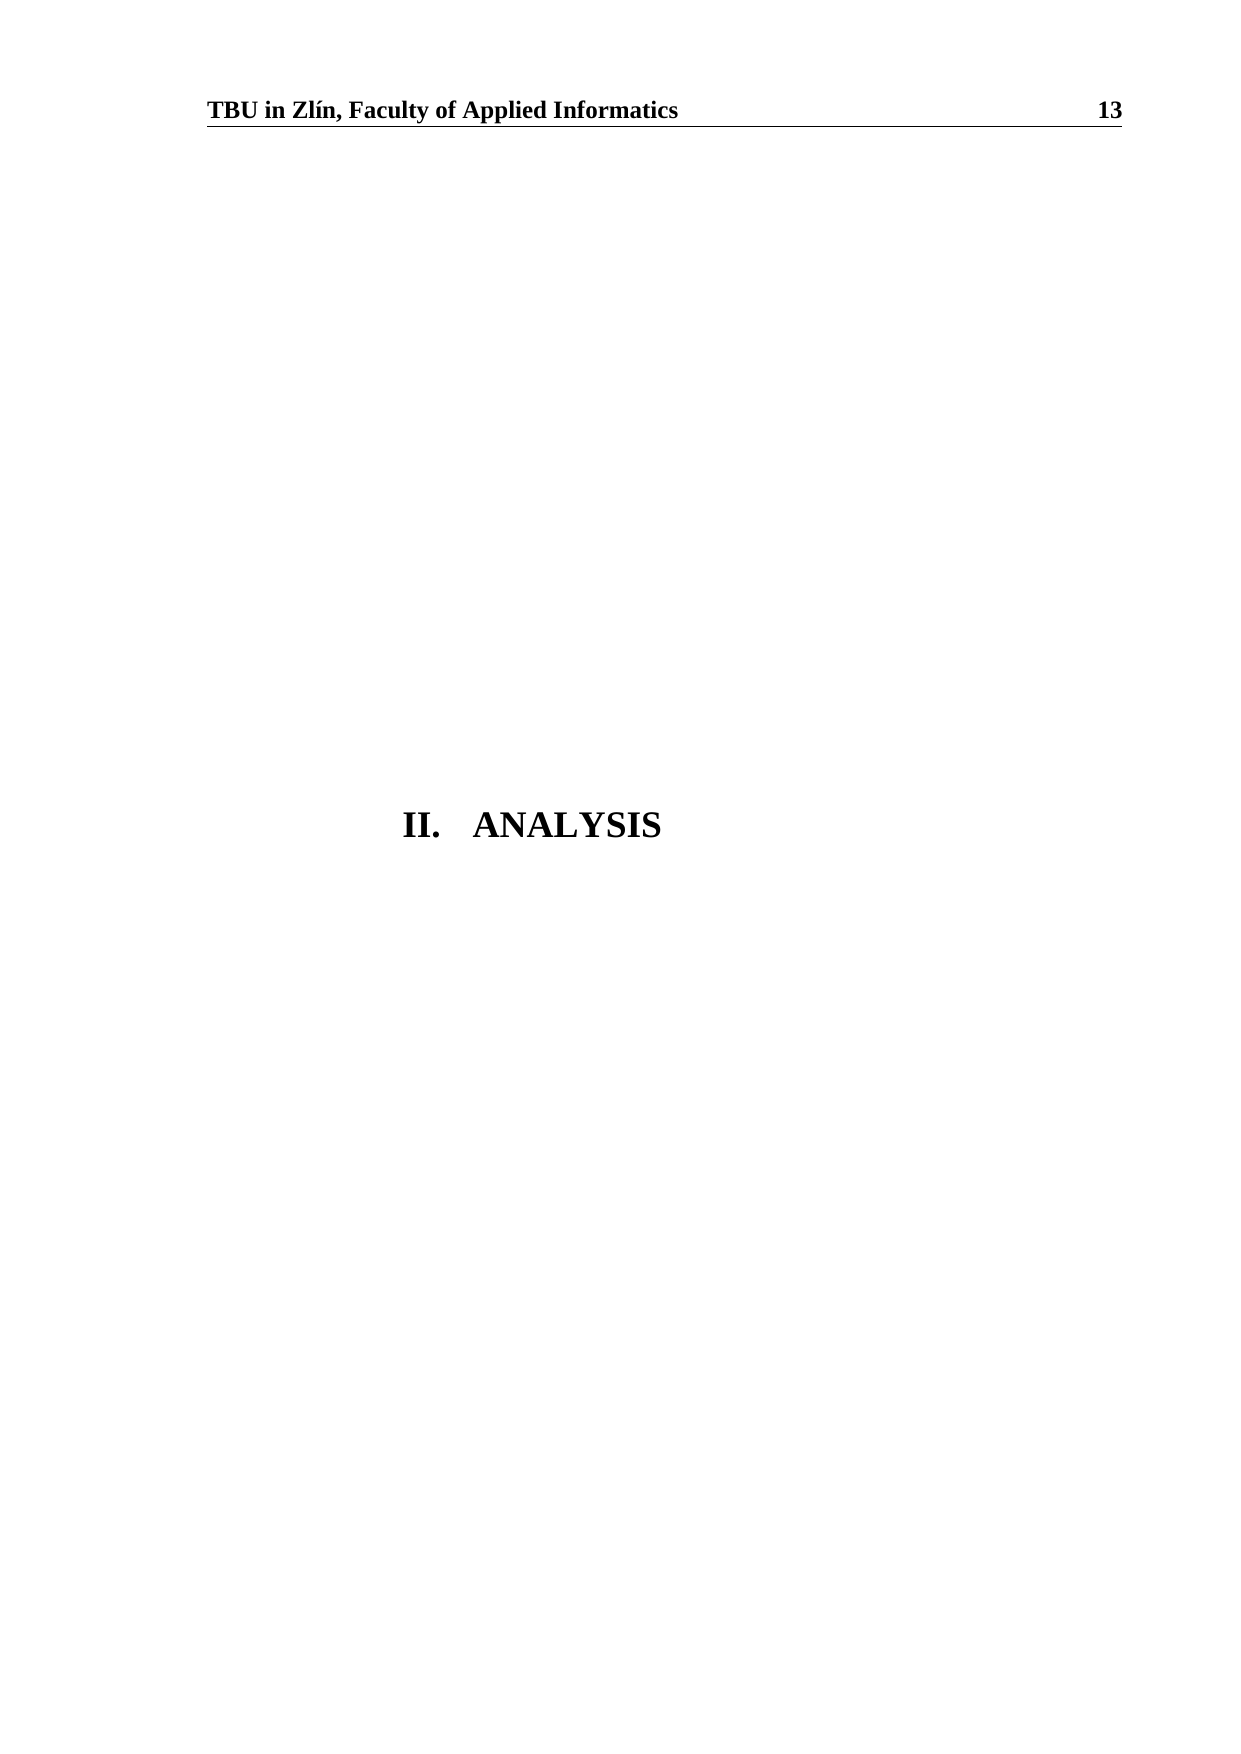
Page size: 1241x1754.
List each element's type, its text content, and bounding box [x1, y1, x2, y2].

table_header [207, 177, 465, 932]
table_header analysis [465, 177, 1122, 932]
